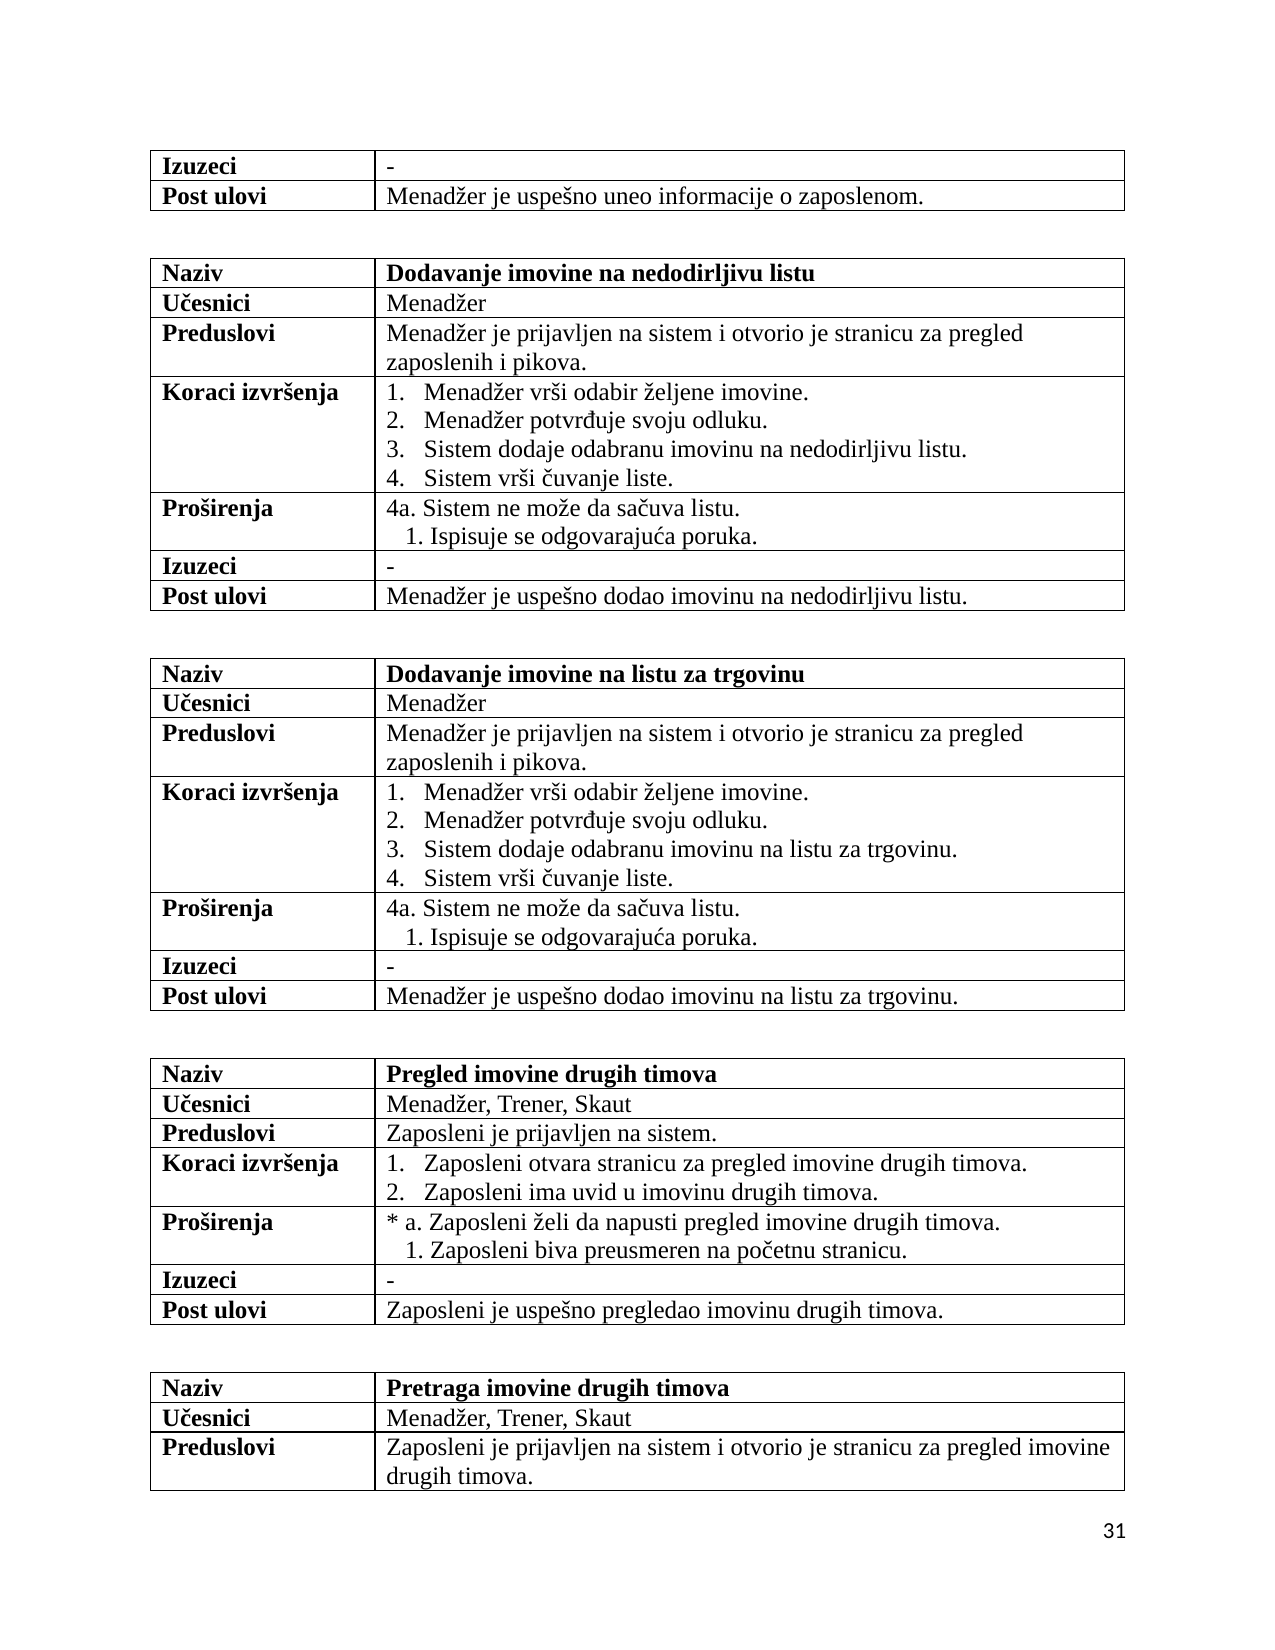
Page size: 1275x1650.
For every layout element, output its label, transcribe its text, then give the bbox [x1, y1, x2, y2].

table_cell Učesnici [151, 288, 374, 317]
table_header Naziv [151, 259, 374, 287]
table_cell Menadžer [376, 288, 1124, 317]
table_cell * a. Zaposleni želi da napusti pregled imovine drugih timova. 1. Zaposleni biva preusmeren na početnu stranicu. [376, 1207, 1124, 1264]
table_cell Učesnici [151, 1089, 374, 1117]
table_cell Učesnici [151, 689, 374, 717]
table_header Naziv [151, 1059, 374, 1088]
table_cell Menadžer, Trener, Skaut [376, 1403, 1124, 1431]
table_cell Menadžer, Trener, Skaut [376, 1089, 1124, 1117]
table_cell - [376, 1265, 1124, 1294]
table_cell Preduslovi [151, 718, 374, 776]
table_cell Menadžer je uspešno uneo informacije o zaposlenom. [376, 181, 1124, 209]
table_cell - [376, 551, 1124, 580]
table_cell Menadžer je prijavljen na sistem i otvorio je stranicu za pregled zaposlenih i pikova. [376, 718, 1124, 776]
table_cell Proširenja [151, 493, 374, 550]
table_cell Izuzeci [151, 151, 374, 180]
table_cell Preduslovi [151, 318, 374, 376]
table_header Pregled imovine drugih timova [376, 1059, 1124, 1088]
table_cell Post ulovi [151, 1295, 374, 1324]
table_cell Izuzeci [151, 1265, 374, 1294]
table_cell Post ulovi [151, 181, 374, 209]
table_cell Izuzeci [151, 551, 374, 580]
table_cell - [376, 151, 1124, 180]
table_cell Proširenja [151, 893, 374, 950]
table_cell Menadžer vrši odabir željene imovine. Menadžer potvrđuje svoju odluku. Sistem dodaje odabranu imovinu na listu za trgovinu. Sistem vrši čuvanje liste. [376, 777, 1124, 892]
table_cell Zaposleni otvara stranicu za pregled imovine drugih timova. Zaposleni ima uvid u imovinu drugih timova. [376, 1148, 1124, 1206]
table_cell Menadžer vrši odabir željene imovine. Menadžer potvrđuje svoju odluku. Sistem dodaje odabranu imovinu na nedodirljivu listu. Sistem vrši čuvanje liste. [376, 377, 1124, 492]
table_cell Menadžer [376, 689, 1124, 717]
table_header Dodavanje imovine na nedodirljivu listu [376, 259, 1124, 287]
table_cell Proširenja [151, 1207, 374, 1264]
table_cell Koraci izvršenja [151, 777, 374, 892]
table_cell Zaposleni je prijavljen na sistem. [376, 1119, 1124, 1147]
table_cell Menadžer je uspešno dodao imovinu na nedodirljivu listu. [376, 581, 1124, 610]
table_cell Zaposleni je prijavljen na sistem i otvorio je stranicu za pregled imovine drugih timova. [376, 1433, 1124, 1490]
table_cell Menadžer je uspešno dodao imovinu na listu za trgovinu. [376, 981, 1124, 1010]
table_cell 4a. Sistem ne može da sačuva listu. 1. Ispisuje se odgovarajuća poruka. [376, 893, 1124, 950]
table_cell Zaposleni je uspešno pregledao imovinu drugih timova. [376, 1295, 1124, 1324]
table_cell Post ulovi [151, 581, 374, 610]
table_cell Učesnici [151, 1403, 374, 1431]
table_cell 4a. Sistem ne može da sačuva listu. 1. Ispisuje se odgovarajuća poruka. [376, 493, 1124, 550]
table_cell Izuzeci [151, 951, 374, 980]
table_header Naziv [151, 659, 374, 687]
table_cell Koraci izvršenja [151, 1148, 374, 1206]
table_cell Preduslovi [151, 1433, 374, 1490]
table_cell - [376, 951, 1124, 980]
table_header Naziv [151, 1373, 374, 1402]
table_cell Menadžer je prijavljen na sistem i otvorio je stranicu za pregled zaposlenih i pikova. [376, 318, 1124, 376]
table_header Dodavanje imovine na listu za trgovinu [376, 659, 1124, 687]
table_cell Preduslovi [151, 1119, 374, 1147]
table_cell Koraci izvršenja [151, 377, 374, 492]
table_cell Post ulovi [151, 981, 374, 1010]
table_header Pretraga imovine drugih timova [376, 1373, 1124, 1402]
